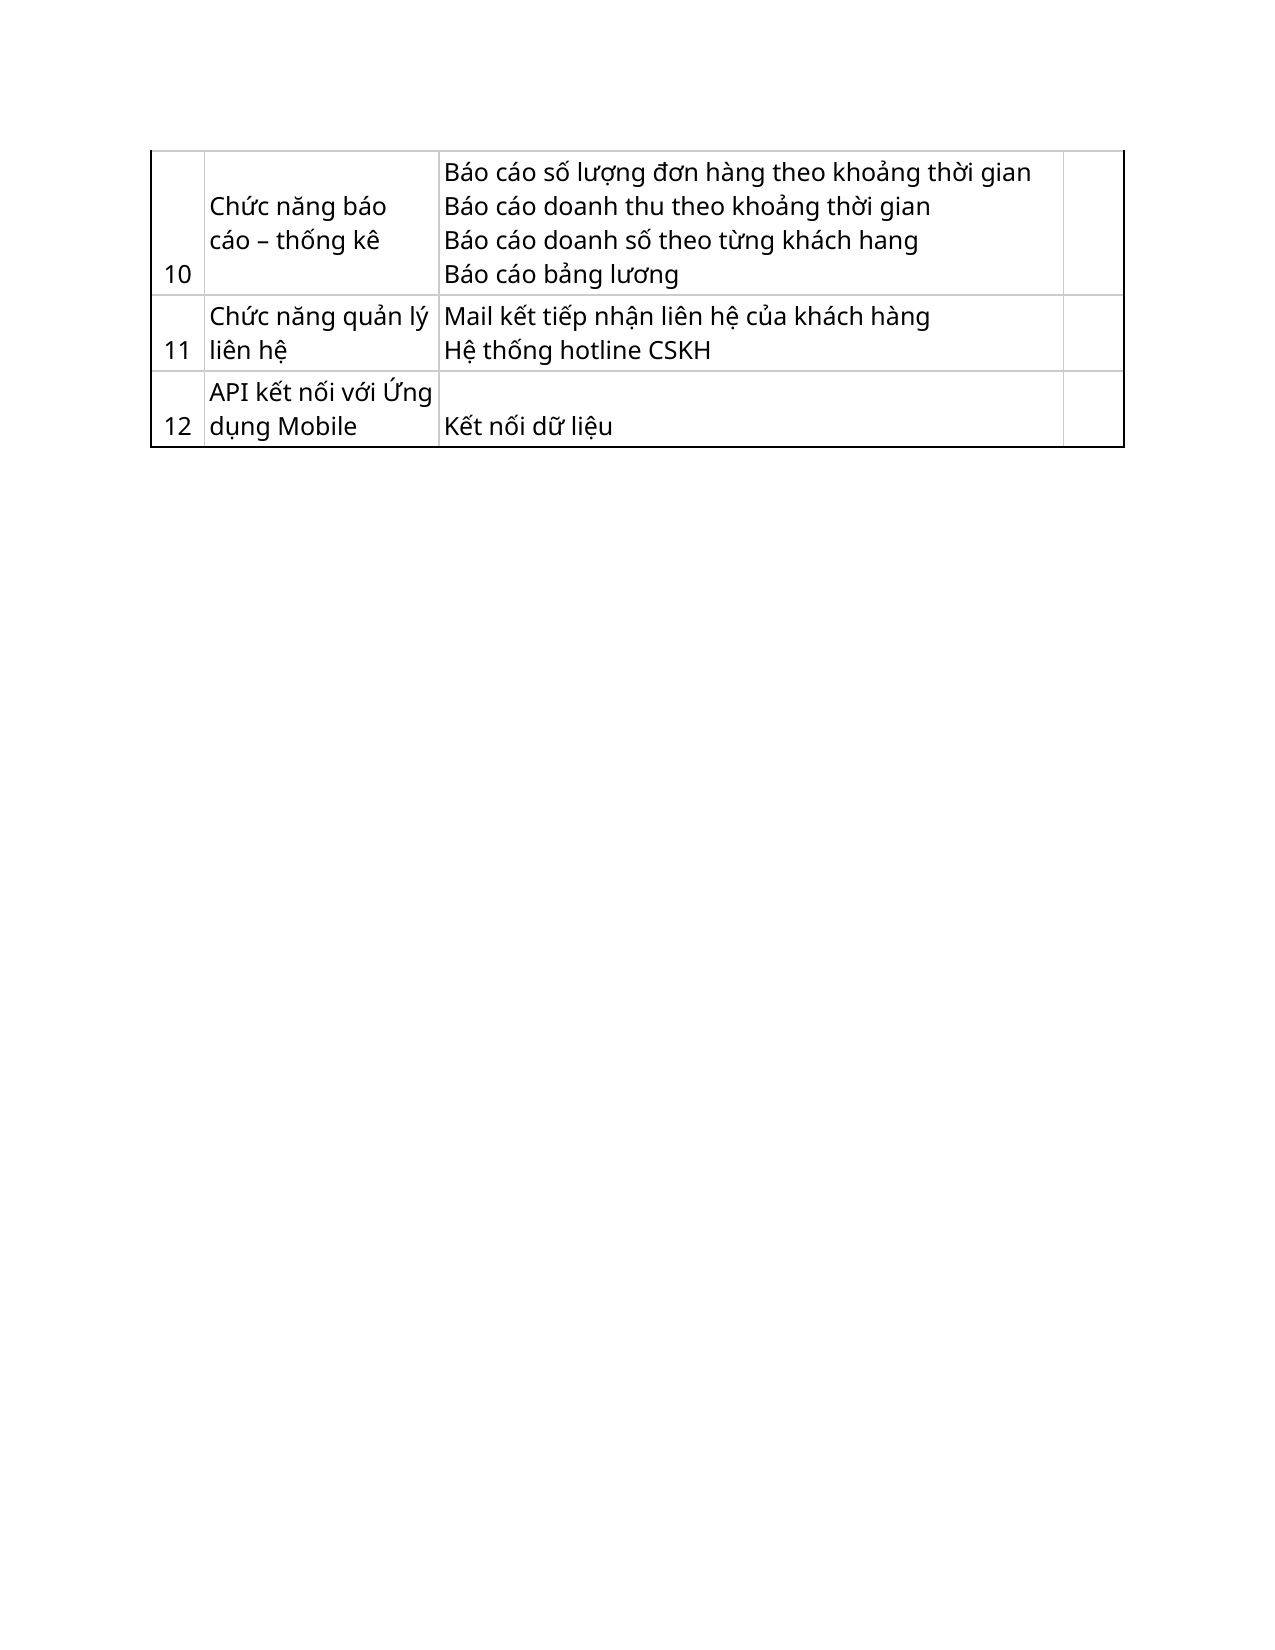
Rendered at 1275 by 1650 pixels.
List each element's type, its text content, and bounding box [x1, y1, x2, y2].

table_cell Chức năng báo cáo – thống kê [205, 152, 438, 294]
table_cell [1064, 296, 1123, 370]
table_cell 10 [152, 152, 204, 294]
table_cell 12 [152, 372, 204, 446]
table_cell Chức năng quản lý liên hệ [205, 296, 438, 370]
table_cell [1064, 372, 1123, 446]
table_cell Mail kết tiếp nhận liên hệ của khách hàng Hệ thống hotline CSKH [440, 296, 1063, 370]
table_cell [1064, 152, 1123, 294]
table_cell API kết nối với Ứng dụng Mobile [205, 372, 438, 446]
table_cell 11 [152, 296, 204, 370]
table_cell Kết nối dữ liệu [440, 372, 1063, 446]
table_cell Báo cáo số lượng đơn hàng theo khoảng thời gian Báo cáo doanh thu theo khoảng thời gian Báo cáo doanh số theo từng khách hang Báo cáo bảng lương [440, 152, 1063, 294]
